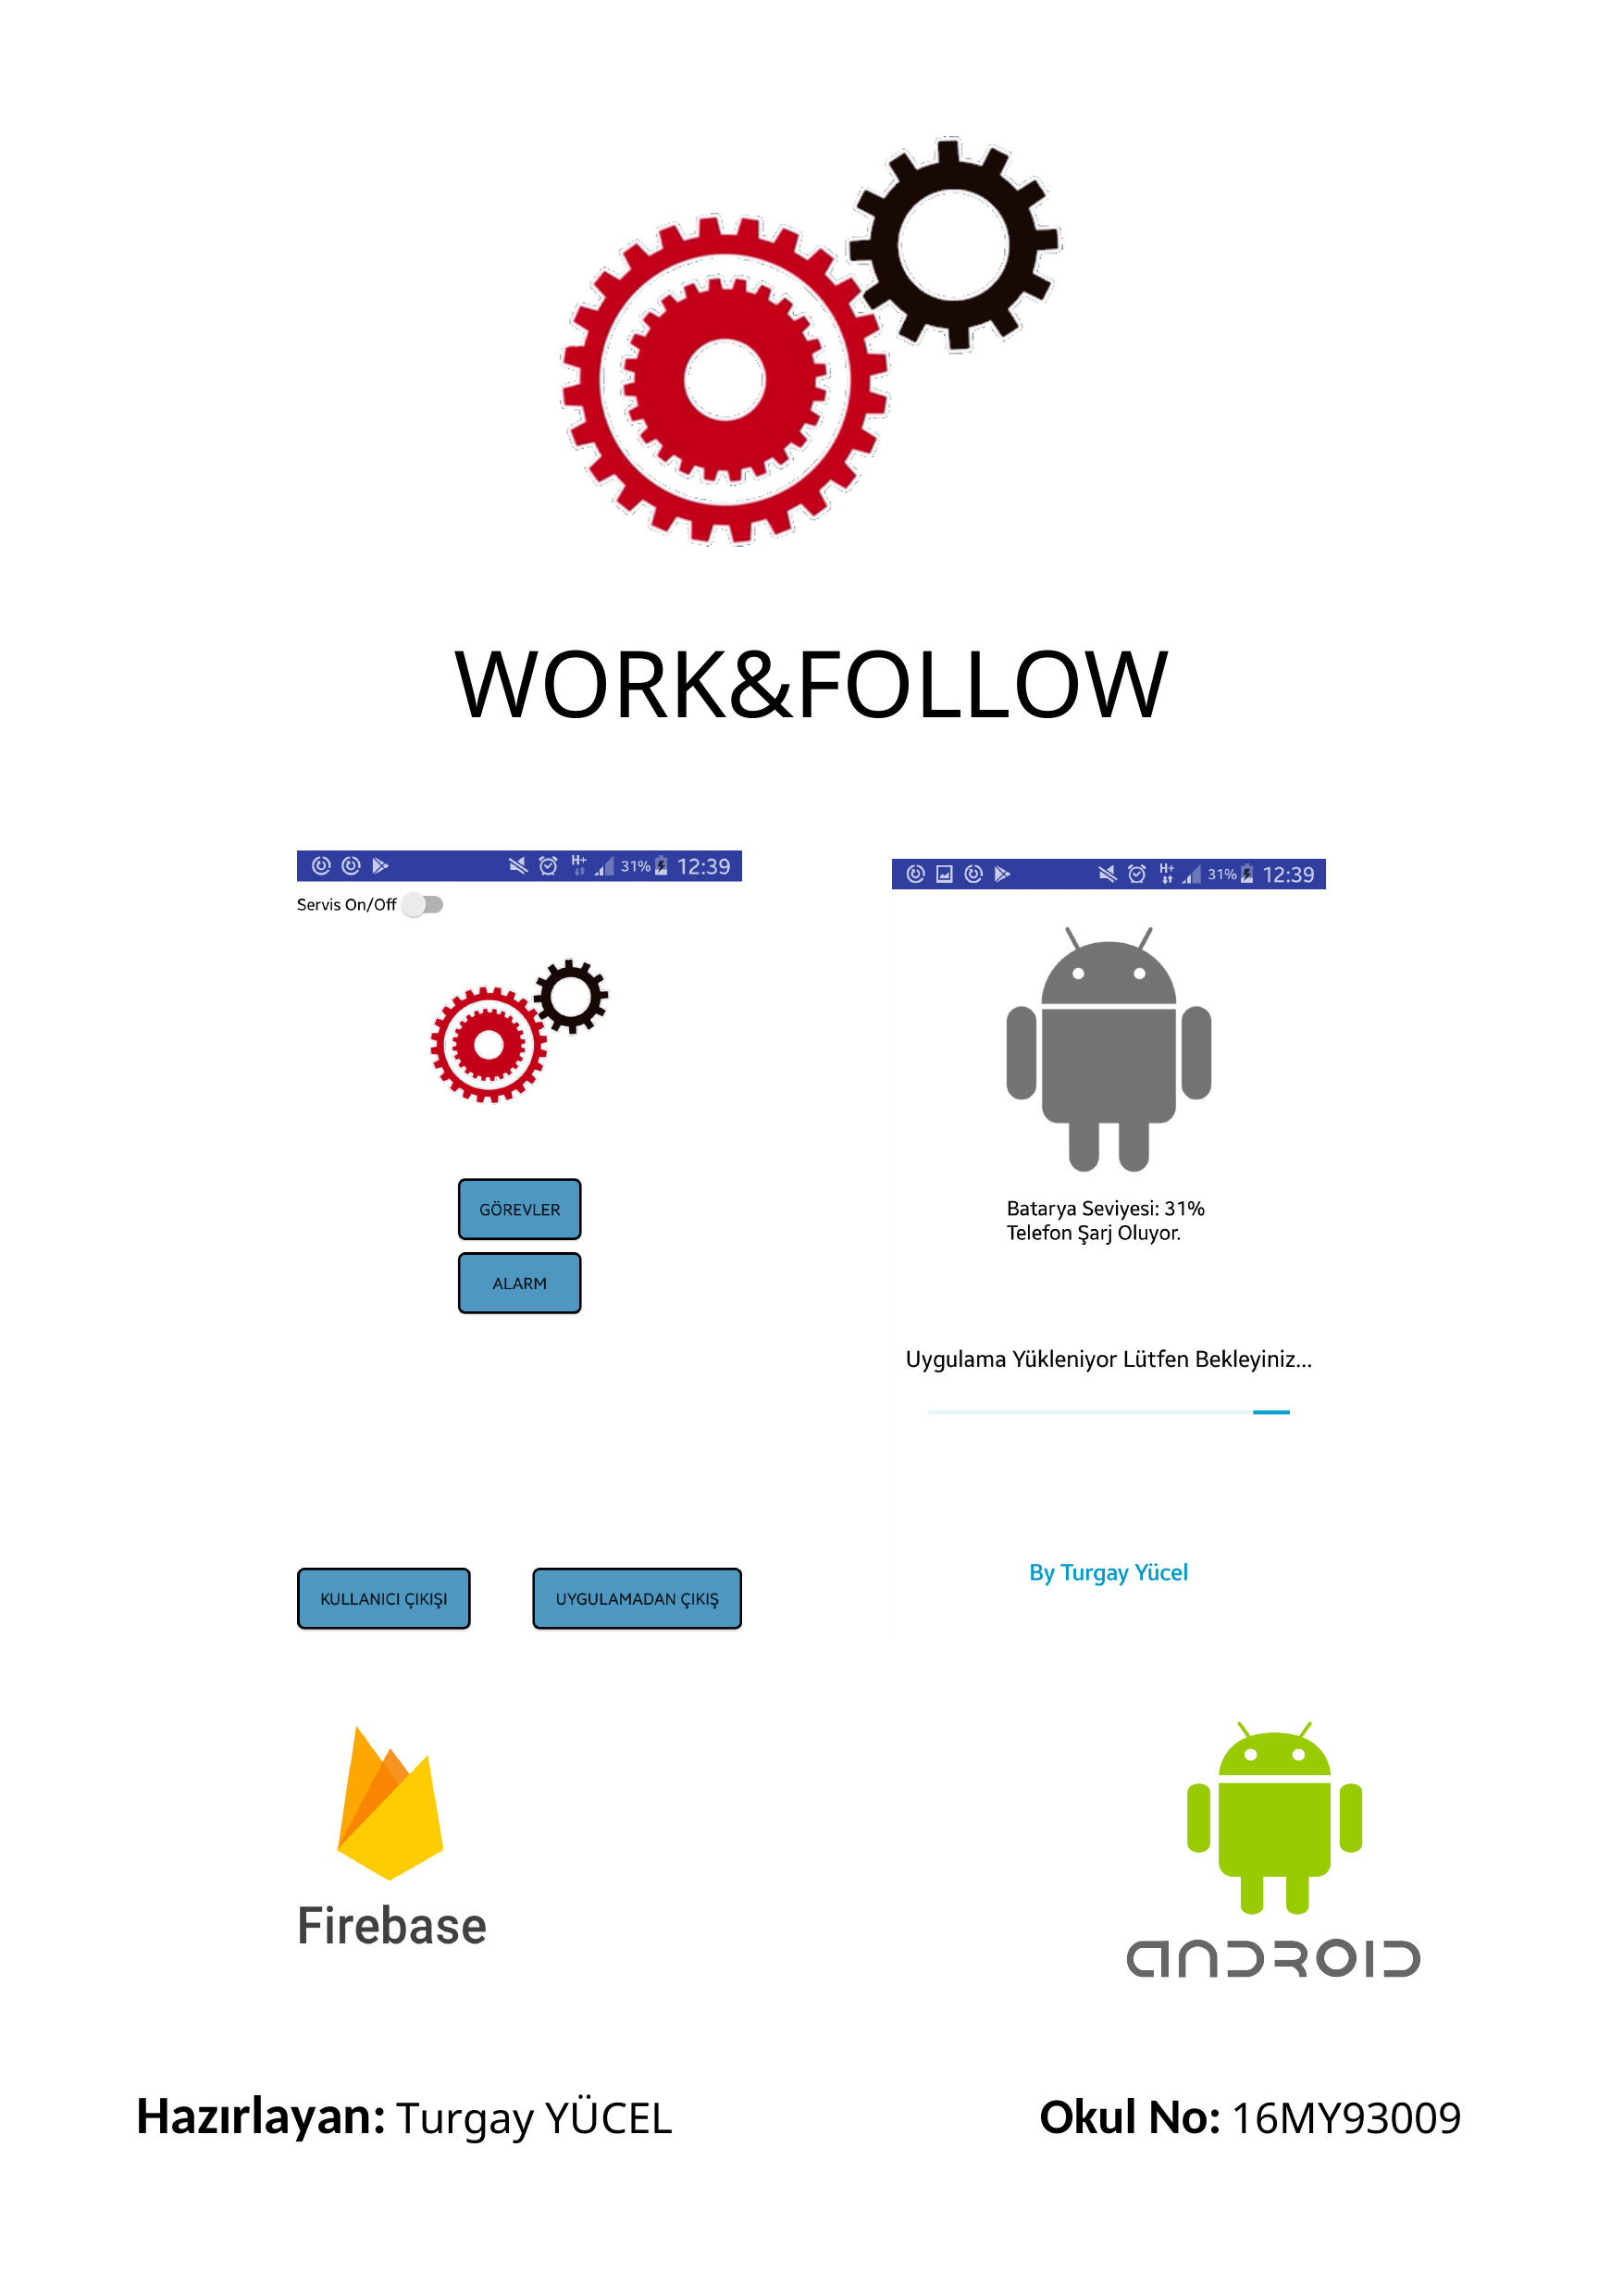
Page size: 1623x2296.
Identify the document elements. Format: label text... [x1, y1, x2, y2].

text WORK&FOLLOW [137, 619, 1486, 745]
picture [560, 136, 1063, 547]
picture [297, 850, 742, 1639]
picture [1119, 1692, 1430, 1983]
picture [892, 859, 1326, 1639]
text Hazırlayan: Turgay YÜCEL Okul No: 16MY93009 [137, 2081, 1486, 2147]
picture [193, 1682, 578, 1983]
